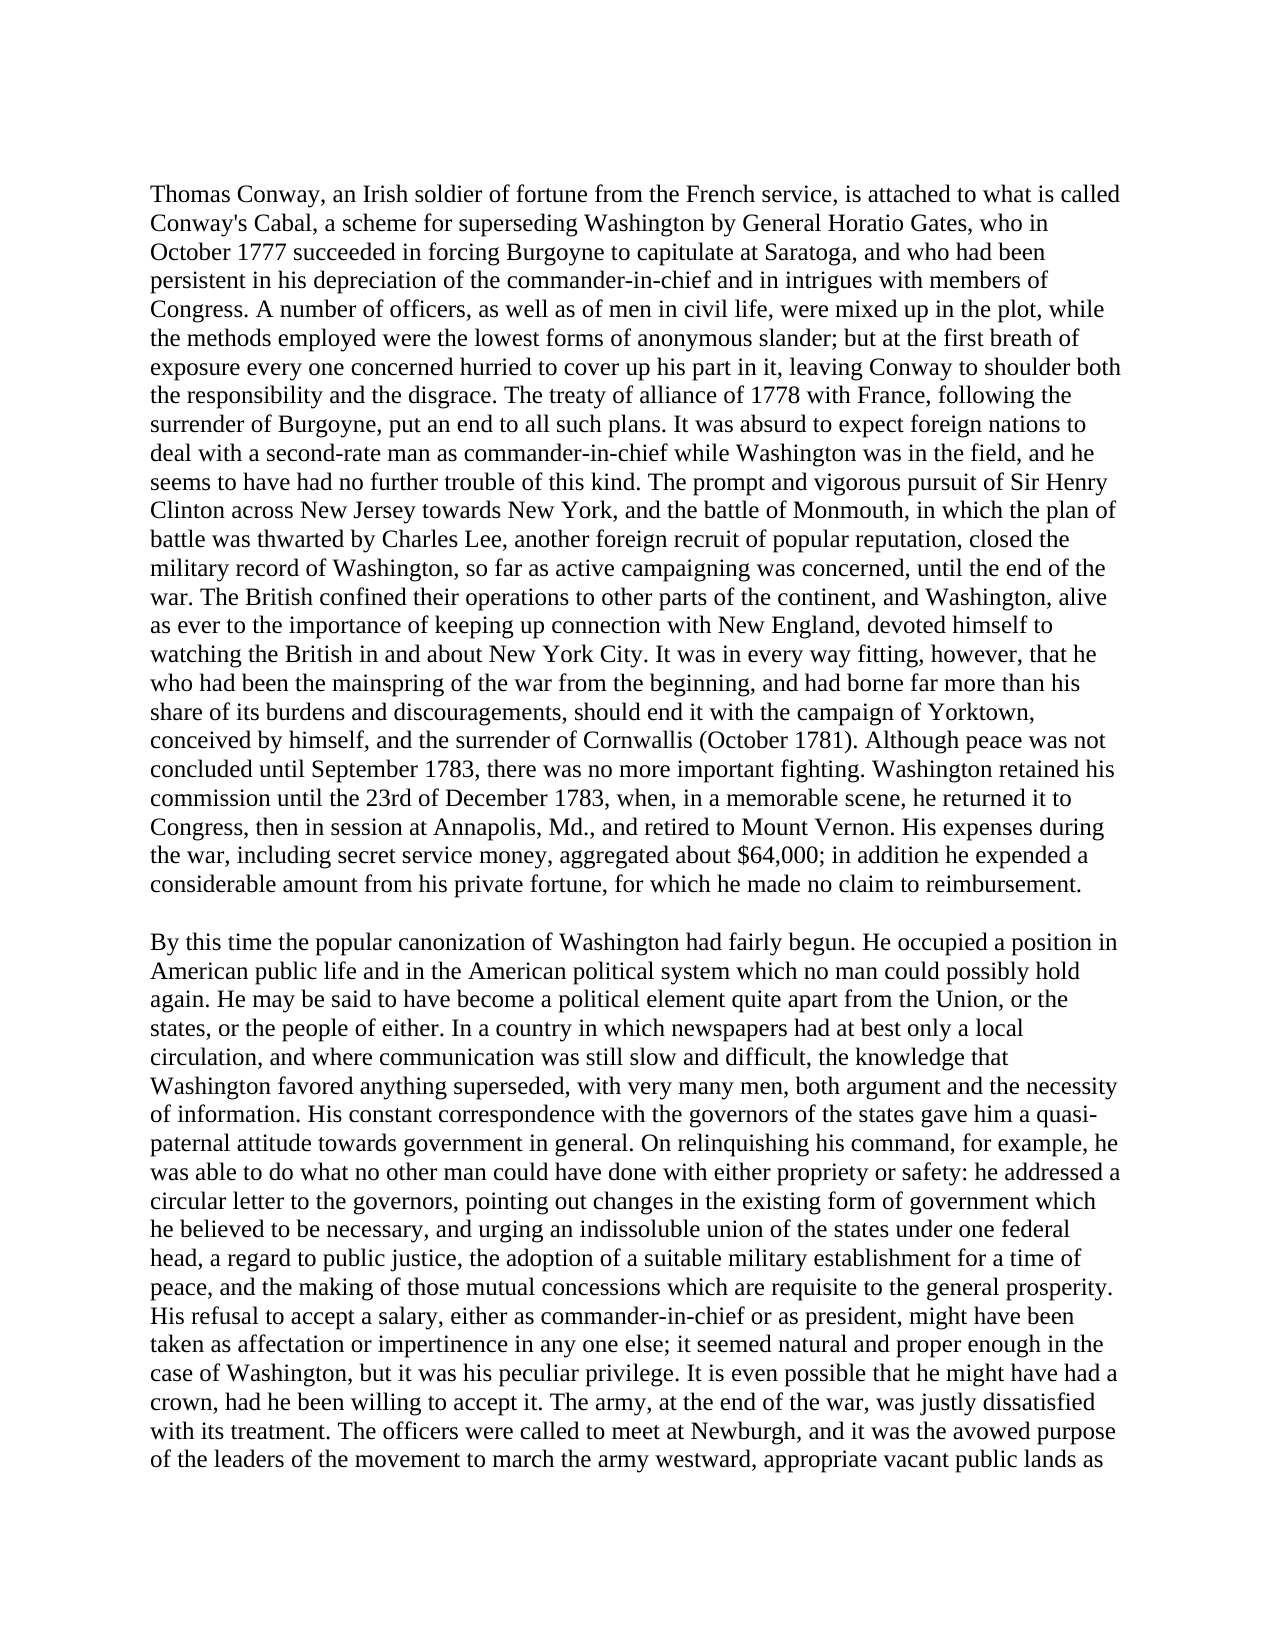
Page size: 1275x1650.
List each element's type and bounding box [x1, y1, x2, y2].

table_header [150, 150, 1125, 1473]
